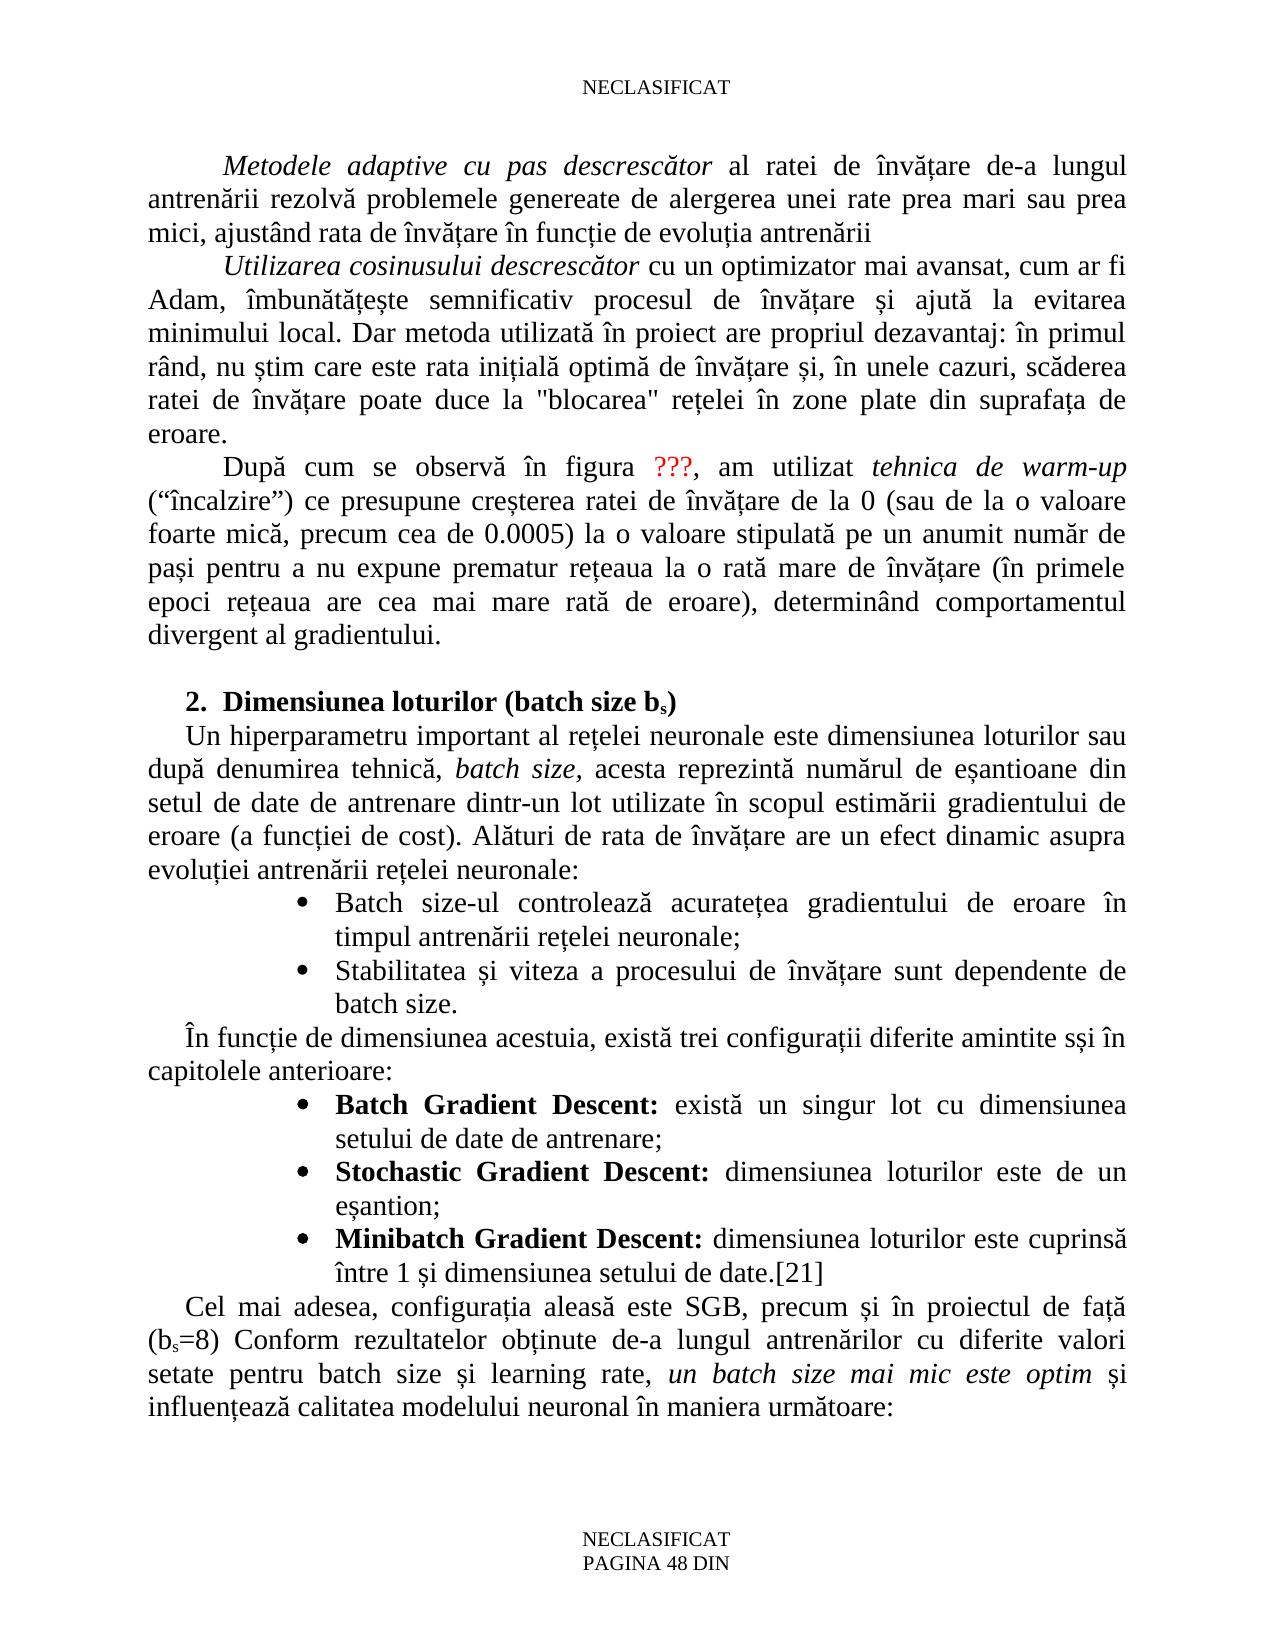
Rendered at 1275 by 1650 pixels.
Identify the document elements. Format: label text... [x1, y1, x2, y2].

list Batch size-ul controlează acuratețea gradientului de eroare în timpul antrenării rețelei neuronale; [297, 886, 1127, 953]
text Utilizarea cosinusului descrescător cu un optimizator mai avansat, cum ar fi Adam, îmbunătățește semnificativ procesul de învățare și ajută la evitarea minimului local. Dar metoda utilizată în proiect are propriul dezavantaj: în primul rând, nu știm care este rata inițială optimă de învățare și, în unele cazuri, scăderea ratei de învățare poate duce la "blocarea" rețelei în zone plate din suprafața de eroare. [148, 248, 1127, 449]
text Cel mai adesea, configurația aleasă este SGB, precum și în proiectul de față (bs=8) Conform rezultatelor obținute de-a lungul antrenărilor cu diferite valori setate pentru batch size și learning rate, un batch size mai mic este optim și influențează calitatea modelului neuronal în maniera următoare: [148, 1289, 1127, 1423]
text După cum se observă în figura ???, am utilizat tehnica de warm-up (“încalzire”) ce presupune creșterea ratei de învățare de la 0 (sau de la o valoare foarte mică, precum cea de 0.0005) la o valoare stipulată pe un anumit număr de pași pentru a nu expune prematur rețeaua la o rată mare de învățare (în primele epoci rețeaua are cea mai mare rată de eroare), determinând comportamentul divergent al gradientului. [148, 449, 1127, 651]
text Un hiperparametru important al rețelei neuronale este dimensiunea loturilor sau după denumirea tehnică, batch size, acesta reprezintă numărul de eșantioane din setul de date de antrenare dintr-un lot utilizate în scopul estimării gradientului de eroare (a funcției de cost). Alături de rata de învățare are un efect dinamic asupra evoluției antrenării rețelei neuronale: [148, 718, 1127, 886]
list Stochastic Gradient Descent: dimensiunea loturilor este de un eșantion; [298, 1154, 1127, 1221]
list Batch Gradient Descent: există un singur lot cu dimensiunea setului de date de antrenare; [298, 1087, 1127, 1154]
text În funcție de dimensiunea acestuia, există trei configurații diferite amintite sși în capitolele anterioare: [148, 1020, 1127, 1087]
list Minibatch Gradient Descent: dimensiunea loturilor este cuprinsă între 1 și dimensiunea setului de date. [298, 1221, 1127, 1289]
list Dimensiunea loturilor (batch size bs) [185, 684, 1127, 718]
list Stabilitatea și viteza a procesului de învățare sunt dependente de batch size. [297, 953, 1127, 1020]
text Metodele adaptive cu pas descrescător al ratei de învățare de-a lungul antrenării rezolvă problemele genereate de alergerea unei rate prea mari sau prea mici, ajustând rata de învățare în funcție de evoluția antrenării [148, 148, 1127, 248]
